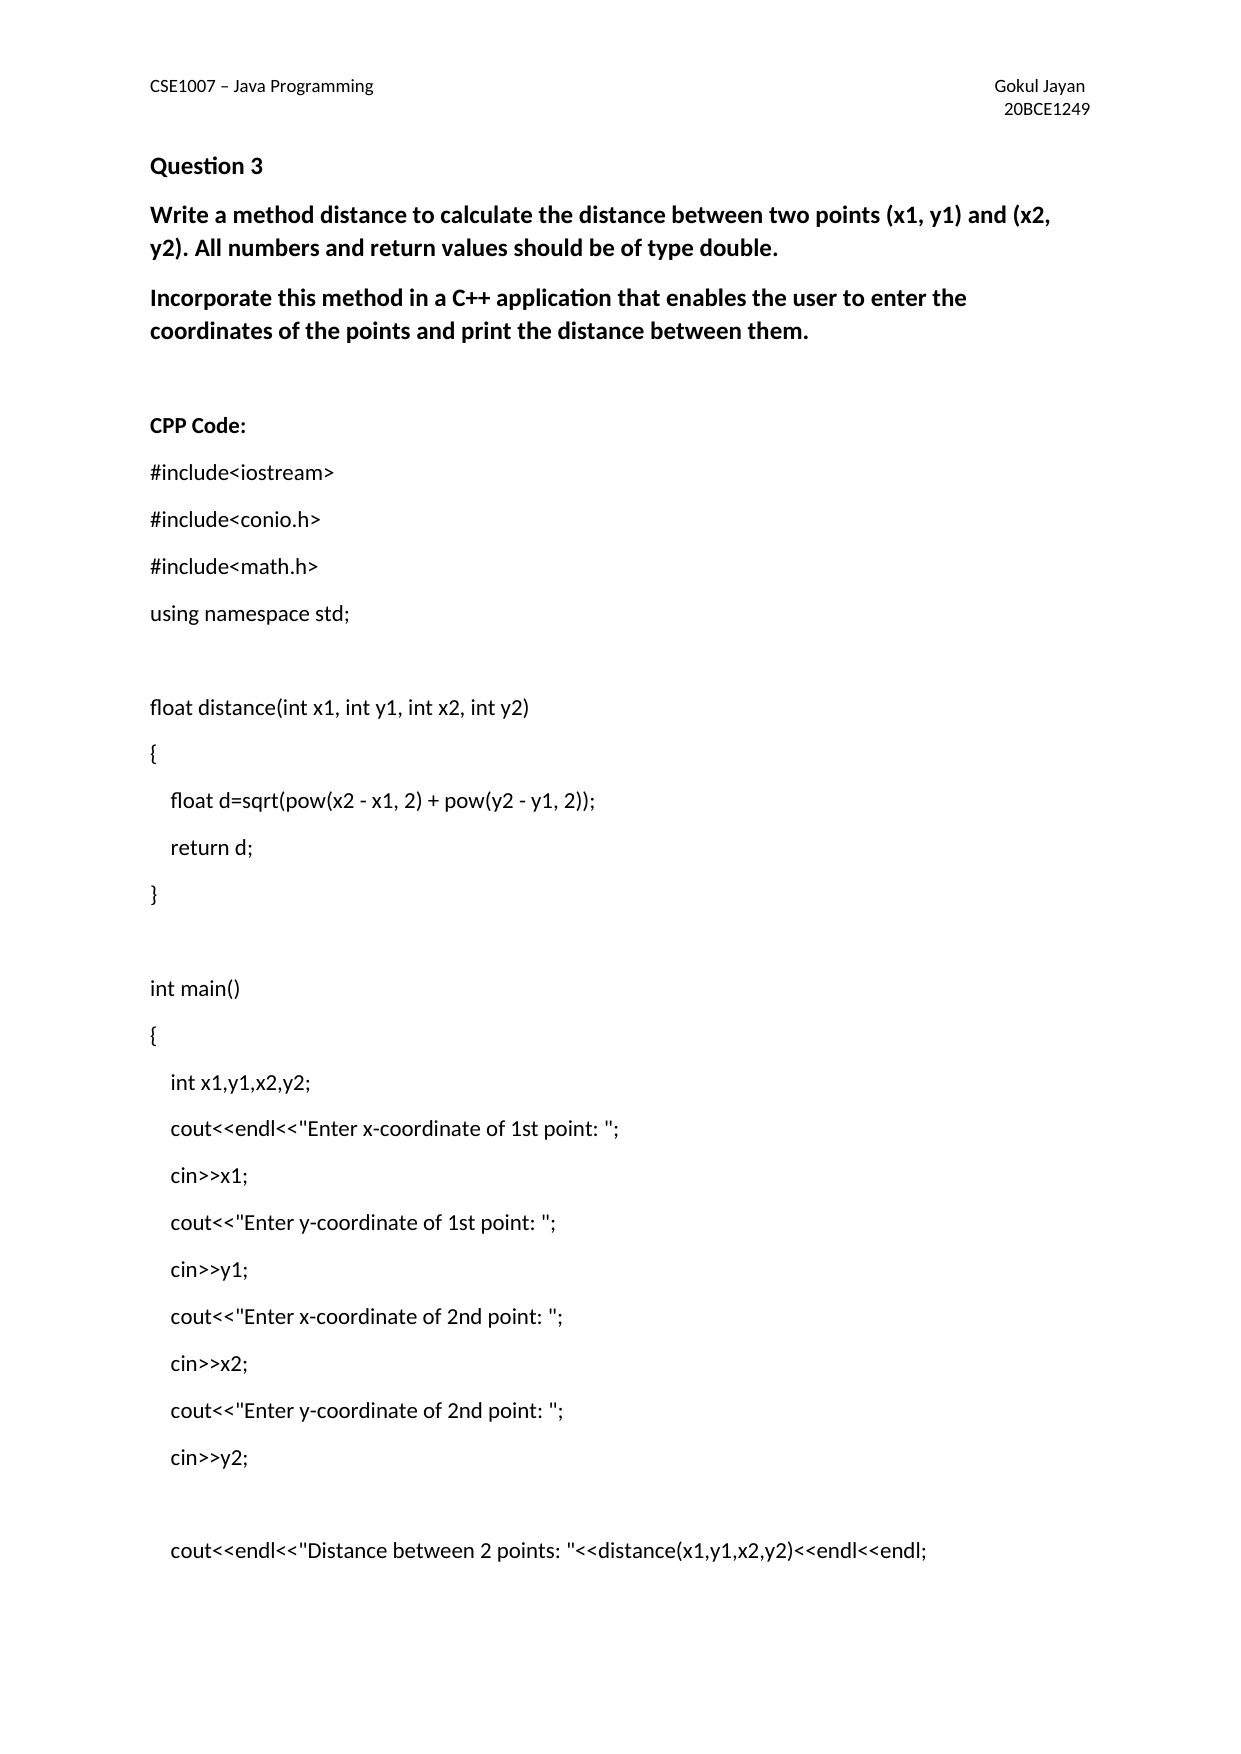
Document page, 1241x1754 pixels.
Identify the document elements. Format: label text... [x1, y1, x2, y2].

text return d; [150, 833, 1090, 861]
text Write a method distance to calculate the distance between two points (x1, y1) and (x2, y2). All numbers and return values should be of type double. [150, 199, 1090, 263]
text cin>>x1; [150, 1161, 1090, 1189]
text int main() [150, 974, 1090, 1002]
text float d=sqrt(pow(x2 - x1, 2) + pow(y2 - y1, 2)); [150, 786, 1090, 814]
text #include<conio.h> [150, 505, 1090, 533]
text Question 3 [150, 150, 1090, 181]
text CPP Code: [150, 411, 1090, 439]
text cout<<"Enter y-coordinate of 2nd point: "; [150, 1396, 1090, 1424]
text cout<<endl<<"Enter x-coordinate of 1st point: "; [150, 1114, 1090, 1143]
text cin>>x2; [150, 1349, 1090, 1377]
text } [150, 880, 1090, 908]
text int x1,y1,x2,y2; [150, 1068, 1090, 1096]
text cout<<endl<<"Distance between 2 points: "<<distance(x1,y1,x2,y2)<<endl<<endl; [150, 1536, 1090, 1564]
text cin>>y1; [150, 1255, 1090, 1283]
text { [150, 1021, 1090, 1049]
text #include<iostream> [150, 458, 1090, 486]
text using namespace std; [150, 599, 1090, 627]
text { [150, 739, 1090, 768]
text cout<<"Enter x-coordinate of 2nd point: "; [150, 1302, 1090, 1330]
text cout<<"Enter y-coordinate of 1st point: "; [150, 1208, 1090, 1236]
text #include<math.h> [150, 552, 1090, 580]
text cin>>y2; [150, 1443, 1090, 1471]
text float distance(int x1, int y1, int x2, int y2) [150, 693, 1090, 721]
text Incorporate this method in a C++ application that enables the user to enter the coordinates of the points and print the distance between them. [150, 282, 1090, 346]
